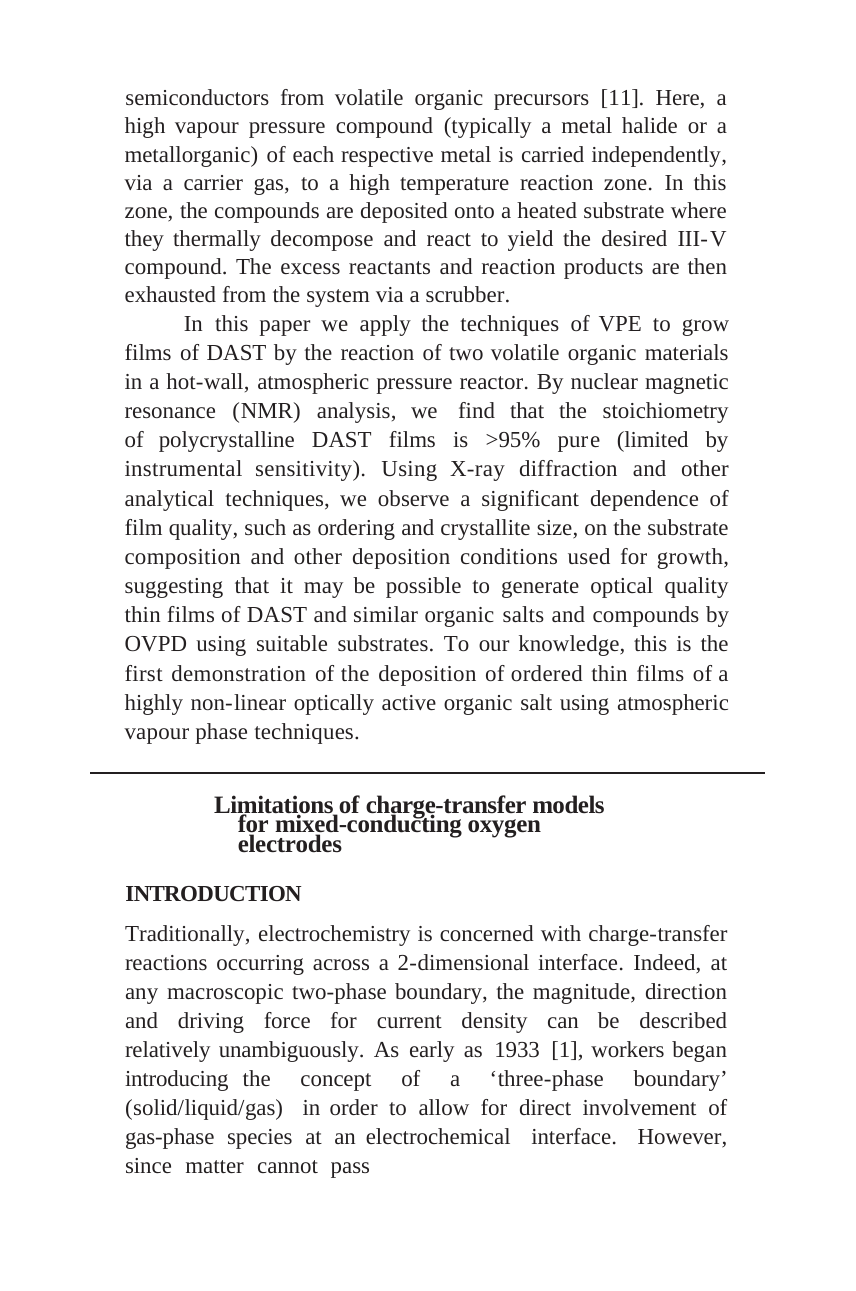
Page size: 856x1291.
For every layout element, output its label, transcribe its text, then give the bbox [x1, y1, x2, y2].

text INTRODUCTION [125, 887, 764, 911]
text semiconductors from volatile organic precursors [11]. Here, a high vapour pressure compound (typically a metal halide or a metallorganic) of each respective metal is carried independently, via a carrier gas, to a high temperature reaction zone. In this zone, the compounds are deposited onto a heated substrate where they thermally decompose and react to yield the desired III-V compound. The excess reactants and reaction products are then exhausted from the system via a scrubber. [124, 84, 727, 308]
text Limitations of charge-transfer models for mixed-conducting oxygen electrodes [214, 797, 638, 858]
text Traditionally, electrochemistry is concerned with charge-transfer reactions occurring across a 2-dimensional interface. Indeed, at any macroscopic two-phase boundary, the magnitude, direction and driving force for current density can be described relatively unambiguously. As early as 1933 [1], workers began introducing the concept of a ‘three-phase boundary’ (solid/liquid/gas) in order to allow for direct involvement of gas-phase species at an electrochemical interface. However, since matter cannot pass [125, 920, 727, 1178]
text In this paper we apply the techniques of VPE to grow films of DAST by the reaction of two volatile organic materials in a hot-wall, atmospheric pressure reactor. By nuclear magnetic resonance (NMR) analysis, we find that the stoichiometry of polycrystalline DAST films is >95% pure (limited by instrumental sensitivity). Using X-ray diffraction and other analytical techniques, we observe a significant dependence of film quality, such as ordering and crystallite size, on the substrate composition and other deposition conditions used for growth, suggesting that it may be possible to generate optical quality thin films of DAST and similar organic salts and compounds by OVPD using suitable substrates. To our knowledge, this is the first demonstration of the deposition of ordered thin films of a highly non-linear optically active organic salt using atmospheric vapour phase techniques. [124, 310, 729, 744]
